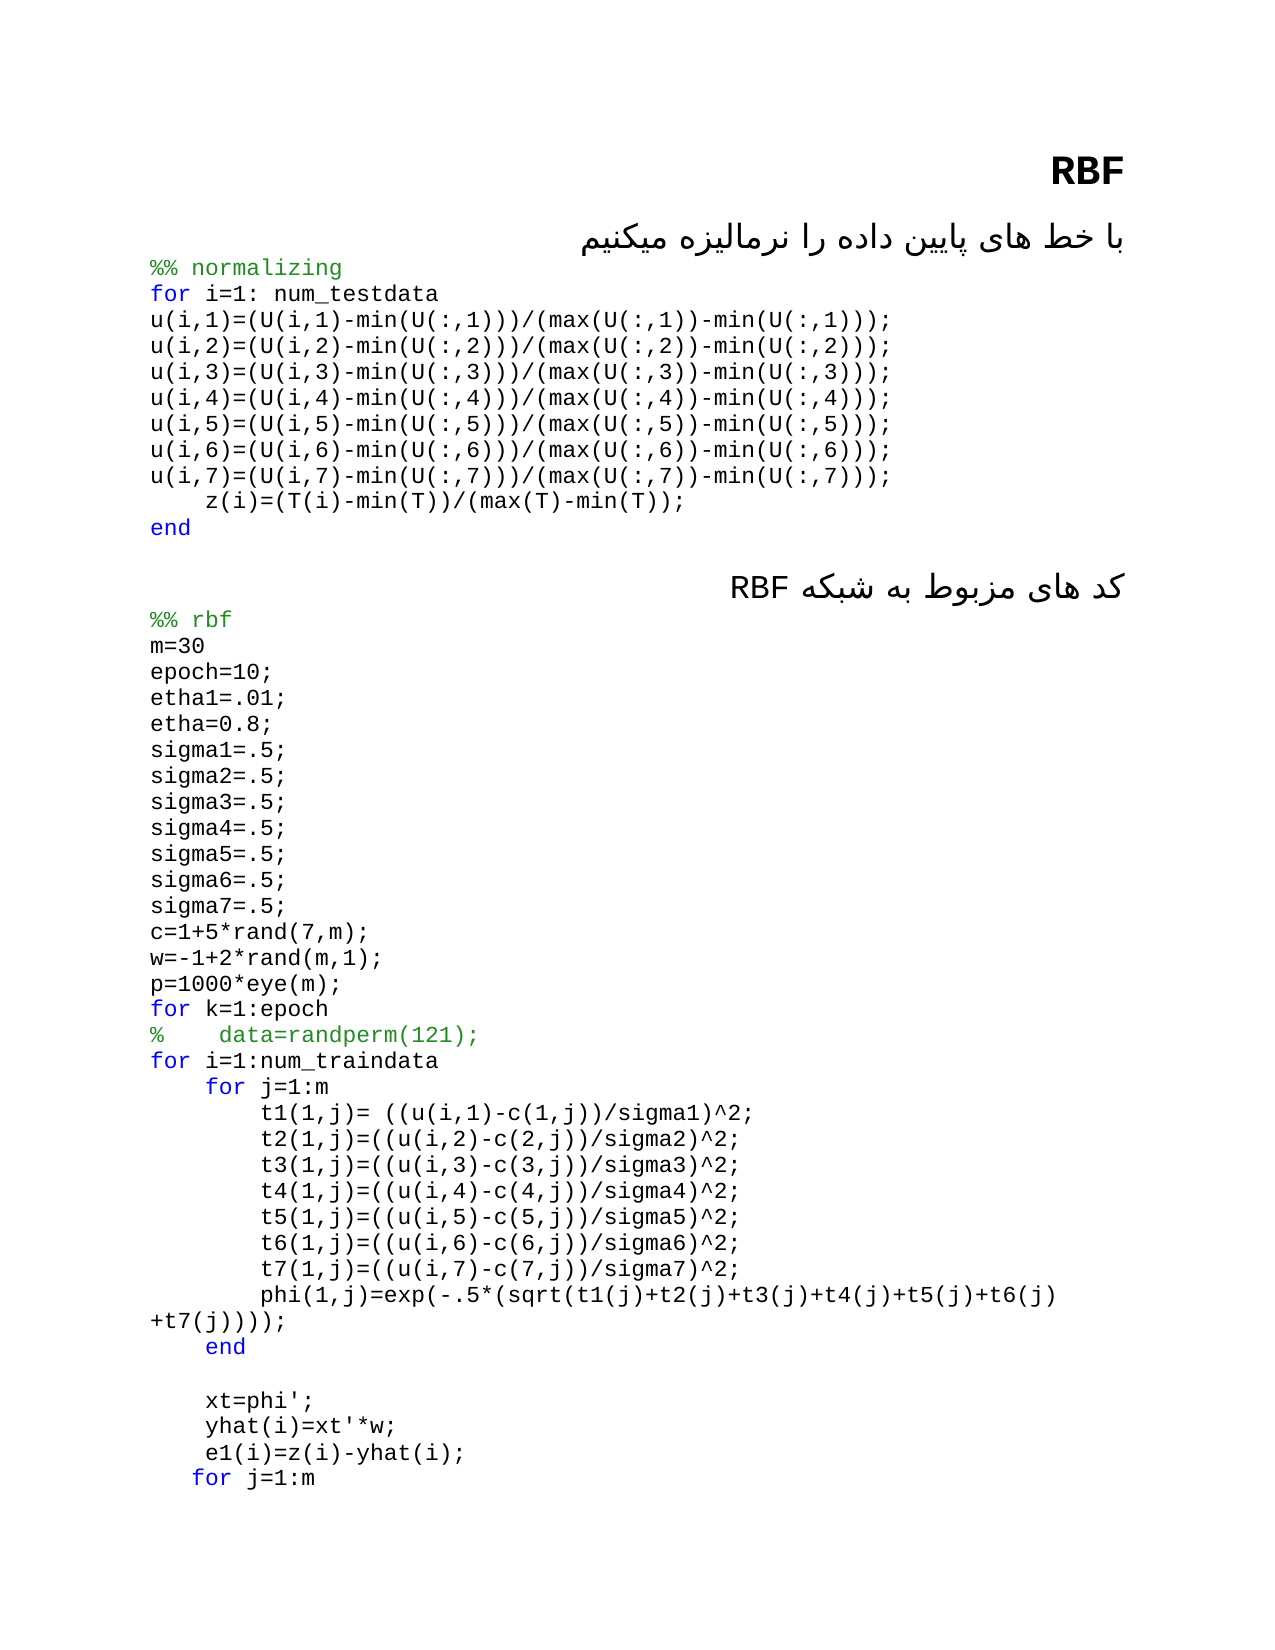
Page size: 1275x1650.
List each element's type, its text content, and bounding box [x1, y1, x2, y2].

text u(i,4)=(U(i,4)-min(U(:,4)))/(max(U(:,4))-min(U(:,4))); [150, 386, 1125, 412]
text u(i,1)=(U(i,1)-min(U(:,1)))/(max(U(:,1))-min(U(:,1))); [150, 308, 1125, 334]
text u(i,7)=(U(i,7)-min(U(:,7)))/(max(U(:,7))-min(U(:,7))); [150, 464, 1125, 490]
text end [150, 516, 1125, 542]
text z(i)=(T(i)-min(T))/(max(T)-min(T)); [150, 490, 1125, 516]
text با خط های پایین داده را نرمالیزه میکنیم [150, 218, 1125, 256]
text sigma4=.5; [150, 816, 1125, 842]
text t5(1,j)=((u(i,5)-c(5,j))/sigma5)^2; [150, 1205, 1125, 1231]
text u(i,5)=(U(i,5)-min(U(:,5)))/(max(U(:,5))-min(U(:,5))); [150, 412, 1125, 438]
text sigma6=.5; [150, 868, 1125, 894]
text epoch=10; [150, 661, 1125, 687]
text t6(1,j)=((u(i,6)-c(6,j))/sigma6)^2; [150, 1231, 1125, 1257]
text %% rbf [150, 609, 1125, 635]
text xt=phi'; [150, 1389, 1125, 1415]
text کد های مزبوط به شبکه RBF [150, 568, 1125, 609]
text end [150, 1335, 1125, 1361]
text e1(i)=z(i)-yhat(i); [150, 1441, 1125, 1467]
text p=1000*eye(m); [150, 972, 1125, 998]
text c=1+5*rand(7,m); [150, 920, 1125, 946]
text t4(1,j)=((u(i,4)-c(4,j))/sigma4)^2; [150, 1179, 1125, 1205]
text t7(1,j)=((u(i,7)-c(7,j))/sigma7)^2; [150, 1257, 1125, 1283]
text t3(1,j)=((u(i,3)-c(3,j))/sigma3)^2; [150, 1153, 1125, 1179]
text u(i,2)=(U(i,2)-min(U(:,2)))/(max(U(:,2))-min(U(:,2))); [150, 334, 1125, 360]
text sigma2=.5; [150, 764, 1125, 790]
text RBF [150, 150, 1125, 197]
text u(i,3)=(U(i,3)-min(U(:,3)))/(max(U(:,3))-min(U(:,3))); [150, 360, 1125, 386]
text for i=1:num_traindata [150, 1050, 1125, 1076]
text u(i,6)=(U(i,6)-min(U(:,6)))/(max(U(:,6))-min(U(:,6))); [150, 438, 1125, 464]
text w=-1+2*rand(m,1); [150, 946, 1125, 972]
text etha=0.8; [150, 712, 1125, 738]
text m=30 [150, 635, 1125, 661]
text %% normalizing [150, 256, 1125, 282]
text for j=1:m [150, 1467, 1125, 1493]
text for k=1:epoch [150, 998, 1125, 1024]
text sigma3=.5; [150, 790, 1125, 816]
text for i=1: num_testdata [150, 282, 1125, 308]
text sigma1=.5; [150, 738, 1125, 764]
text sigma7=.5; [150, 894, 1125, 920]
text t1(1,j)= ((u(i,1)-c(1,j))/sigma1)^2; [150, 1102, 1125, 1127]
text for j=1:m [150, 1076, 1125, 1102]
text % data=randperm(121); [150, 1024, 1125, 1050]
text sigma5=.5; [150, 842, 1125, 868]
text phi(1,j)=exp(-.5*(sqrt(t1(j)+t2(j)+t3(j)+t4(j)+t5(j)+t6(j)+t7(j)))); [150, 1283, 1125, 1335]
text t2(1,j)=((u(i,2)-c(2,j))/sigma2)^2; [150, 1127, 1125, 1153]
text yhat(i)=xt'*w; [150, 1415, 1125, 1441]
text etha1=.01; [150, 687, 1125, 712]
